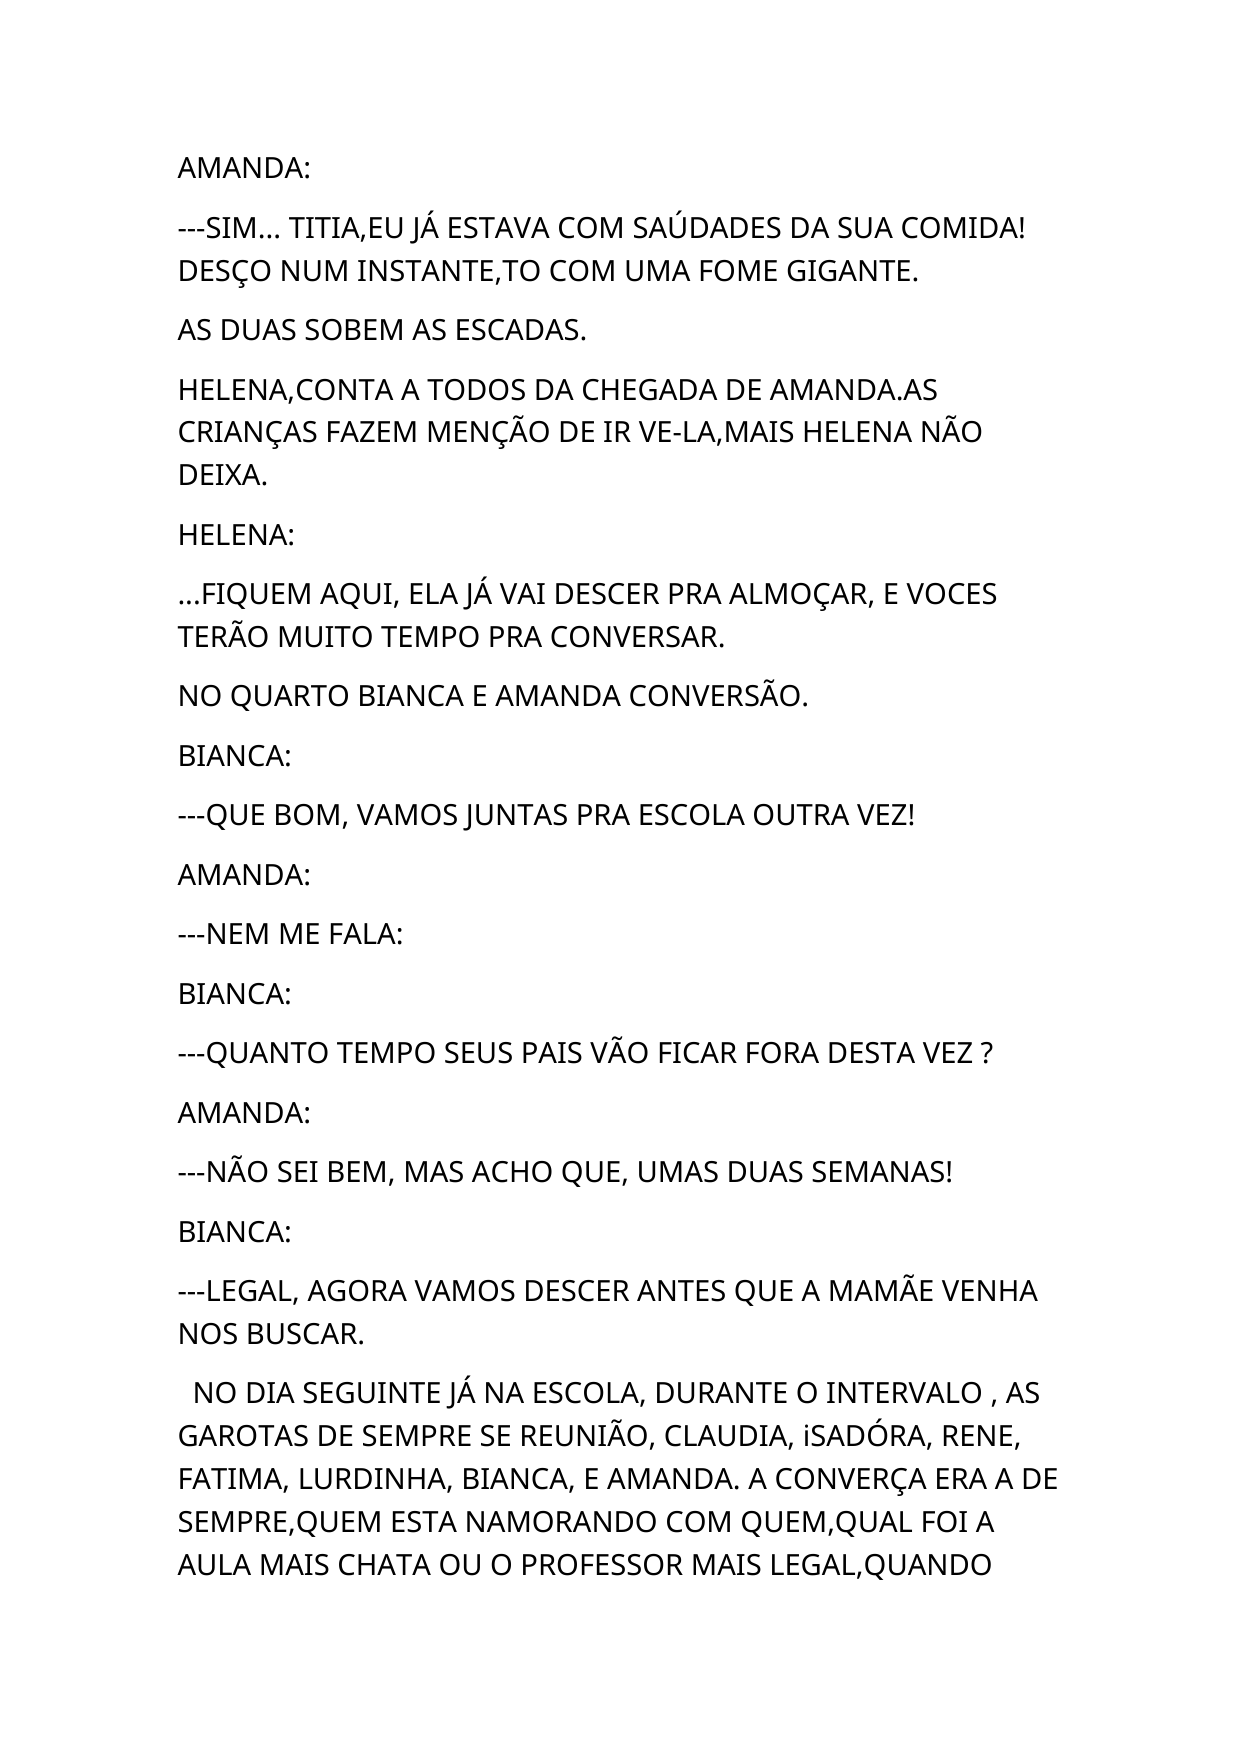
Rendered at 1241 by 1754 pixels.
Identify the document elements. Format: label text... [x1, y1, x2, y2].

text BIANCA: [177, 735, 1063, 775]
text BIANCA: [177, 973, 1063, 1013]
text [177, 1373, 1063, 1584]
text HELENA,CONTA A TODOS DA CHEGADA DE AMANDA.AS CRIANÇAS FAZEM MENÇÃO DE IR VE-LA,MAIS HELENA NÃO DEIXA. [177, 369, 1063, 494]
text HELENA: [177, 514, 1063, 554]
text ---NÃO SEI BEM, MAS ACHO QUE, UMAS DUAS SEMANAS! [177, 1152, 1063, 1191]
text AS DUAS SOBEM AS ESCADAS. [177, 309, 1063, 349]
text ---LEGAL, AGORA VAMOS DESCER ANTES QUE A MAMÃE VENHA NOS BUSCAR. [177, 1271, 1063, 1353]
text ---SIM... TITIA,EU JÁ ESTAVA COM SAÚDADES DA SUA COMIDA! DESÇO NUM INSTANTE,TO COM UMA FOME GIGANTE. [177, 207, 1063, 289]
text AMANDA: [177, 1092, 1063, 1132]
text BIANCA: [177, 1211, 1063, 1251]
text ...FIQUEM AQUI, ELA JÁ VAI DESCER PRA ALMOÇAR, E VOCES TERÃO MUITO TEMPO PRA CONVERSAR. [177, 573, 1063, 656]
text AMANDA: [177, 148, 1063, 187]
text ---NEM ME FALA: [177, 914, 1063, 953]
text NO QUARTO BIANCA E AMANDA CONVERSÃO. [177, 676, 1063, 715]
text ---QUE BOM, VAMOS JUNTAS PRA ESCOLA OUTRA VEZ! [177, 795, 1063, 834]
text ---QUANTO TEMPO SEUS PAIS VÃO FICAR FORA DESTA VEZ ? [177, 1033, 1063, 1072]
text AMANDA: [177, 854, 1063, 894]
